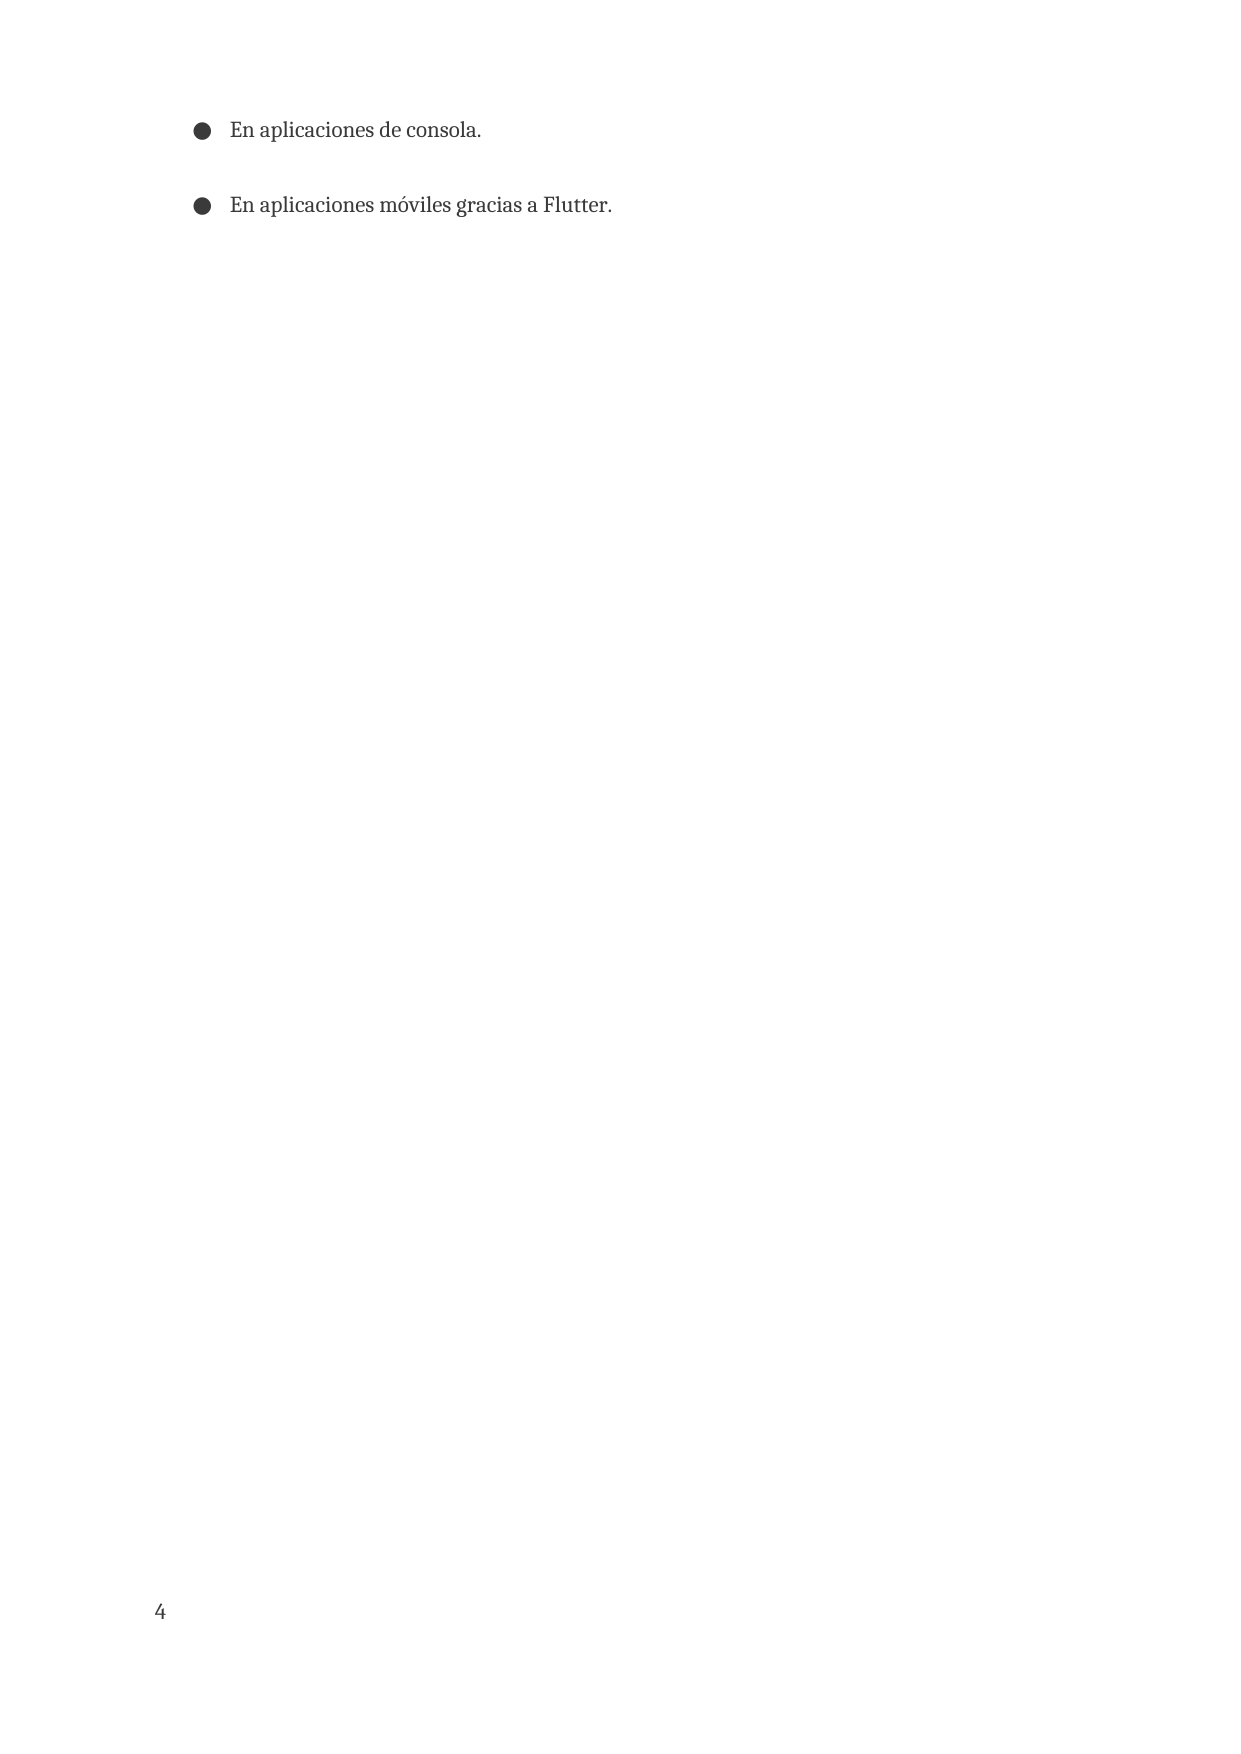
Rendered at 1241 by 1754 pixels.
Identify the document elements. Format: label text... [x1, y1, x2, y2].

list En aplicaciones móviles gracias a Flutter. [192, 178, 1014, 225]
list En aplicaciones de consola. [192, 103, 1014, 151]
